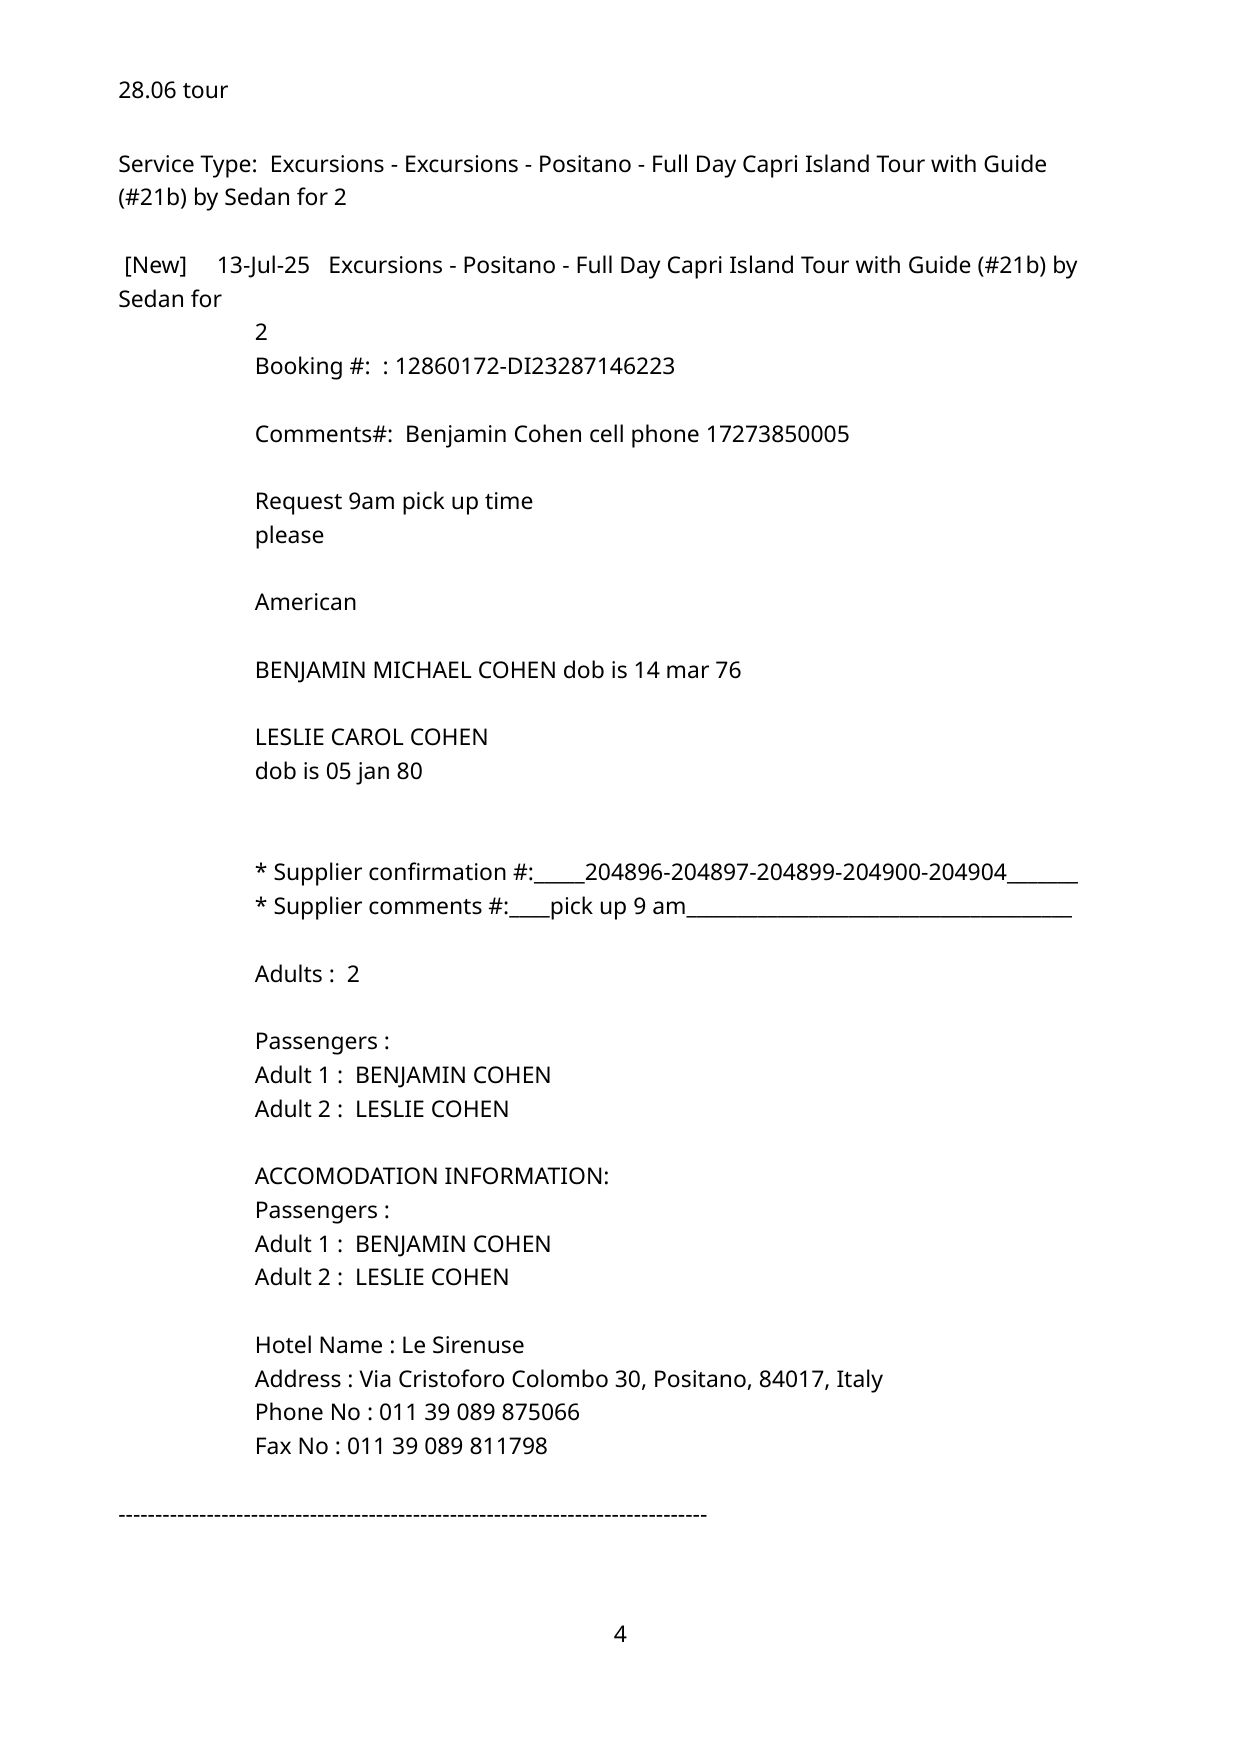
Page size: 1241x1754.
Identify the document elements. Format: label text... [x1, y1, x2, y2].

text Service Type: Excursions - Excursions - Positano - Full Day Capri Island Tour with Guide (#21b) by Sedan for 2 [New] 13-Jul-25 Excursions - Positano - Full Day Capri Island Tour with Guide (#21b) by Sedan for 2 Booking #: : 12860172-DI23287146223 Comments#: Benjamin Cohen cell phone 17273850005 Request 9am pick up time please American BENJAMIN MICHAEL COHEN dob is 14 mar 76 LESLIE CAROL COHEN dob is 05 jan 80 * Supplier confirmation #:_____204896-204897-204899-204900-204904_______ * Supplier comments #:____pick up 9 am______________________________________ Adults : 2 Passengers : Adult 1 : BENJAMIN COHEN Adult 2 : LESLIE COHEN ACCOMODATION INFORMATION: Passengers : Adult 1 : BENJAMIN COHEN Adult 2 : LESLIE COHEN Hotel Name : Le Sirenuse Address : Via Cristoforo Colombo 30, Positano, 84017, Italy Phone No : 011 39 089 875066 Fax No : 011 39 089 811798 -------------------------------------------------------------------------------- [118, 148, 1122, 1529]
